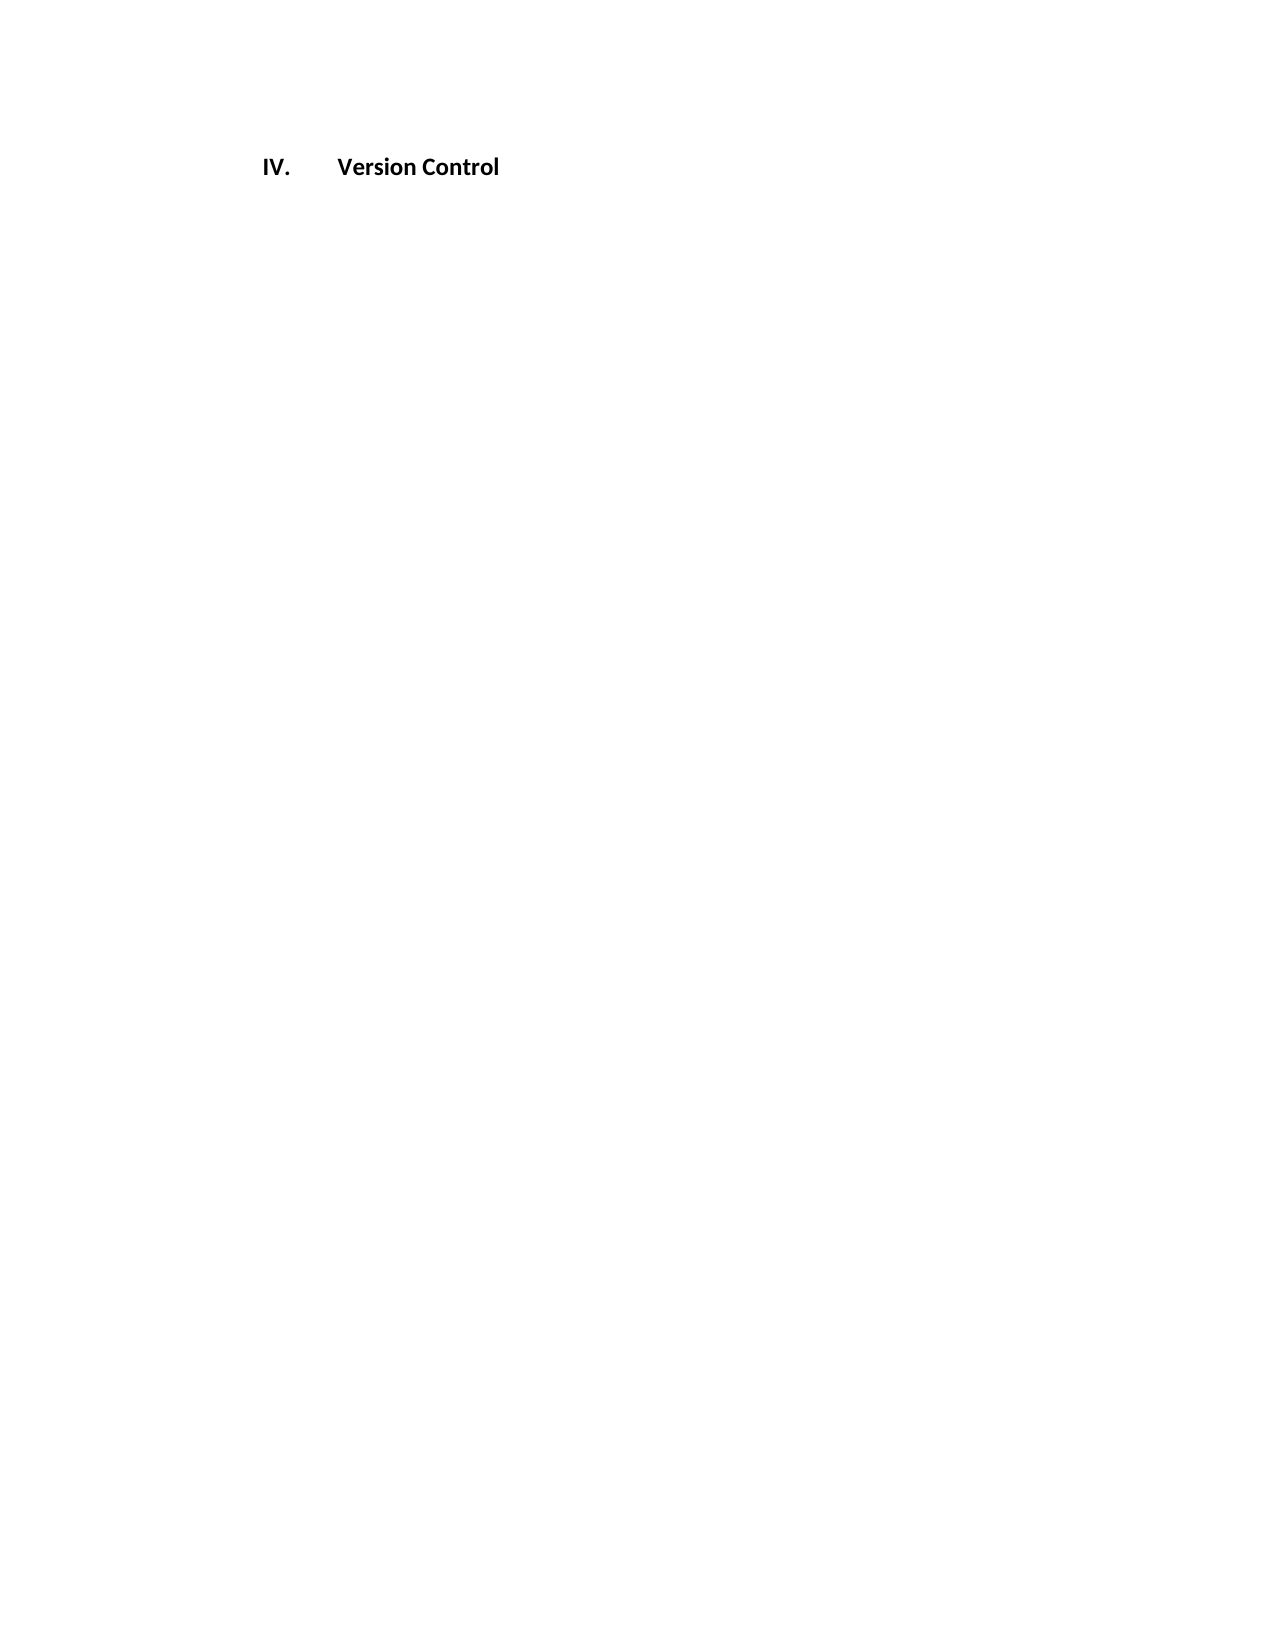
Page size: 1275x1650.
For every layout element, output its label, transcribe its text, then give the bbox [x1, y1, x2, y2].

list Version Control [262, 151, 1169, 182]
